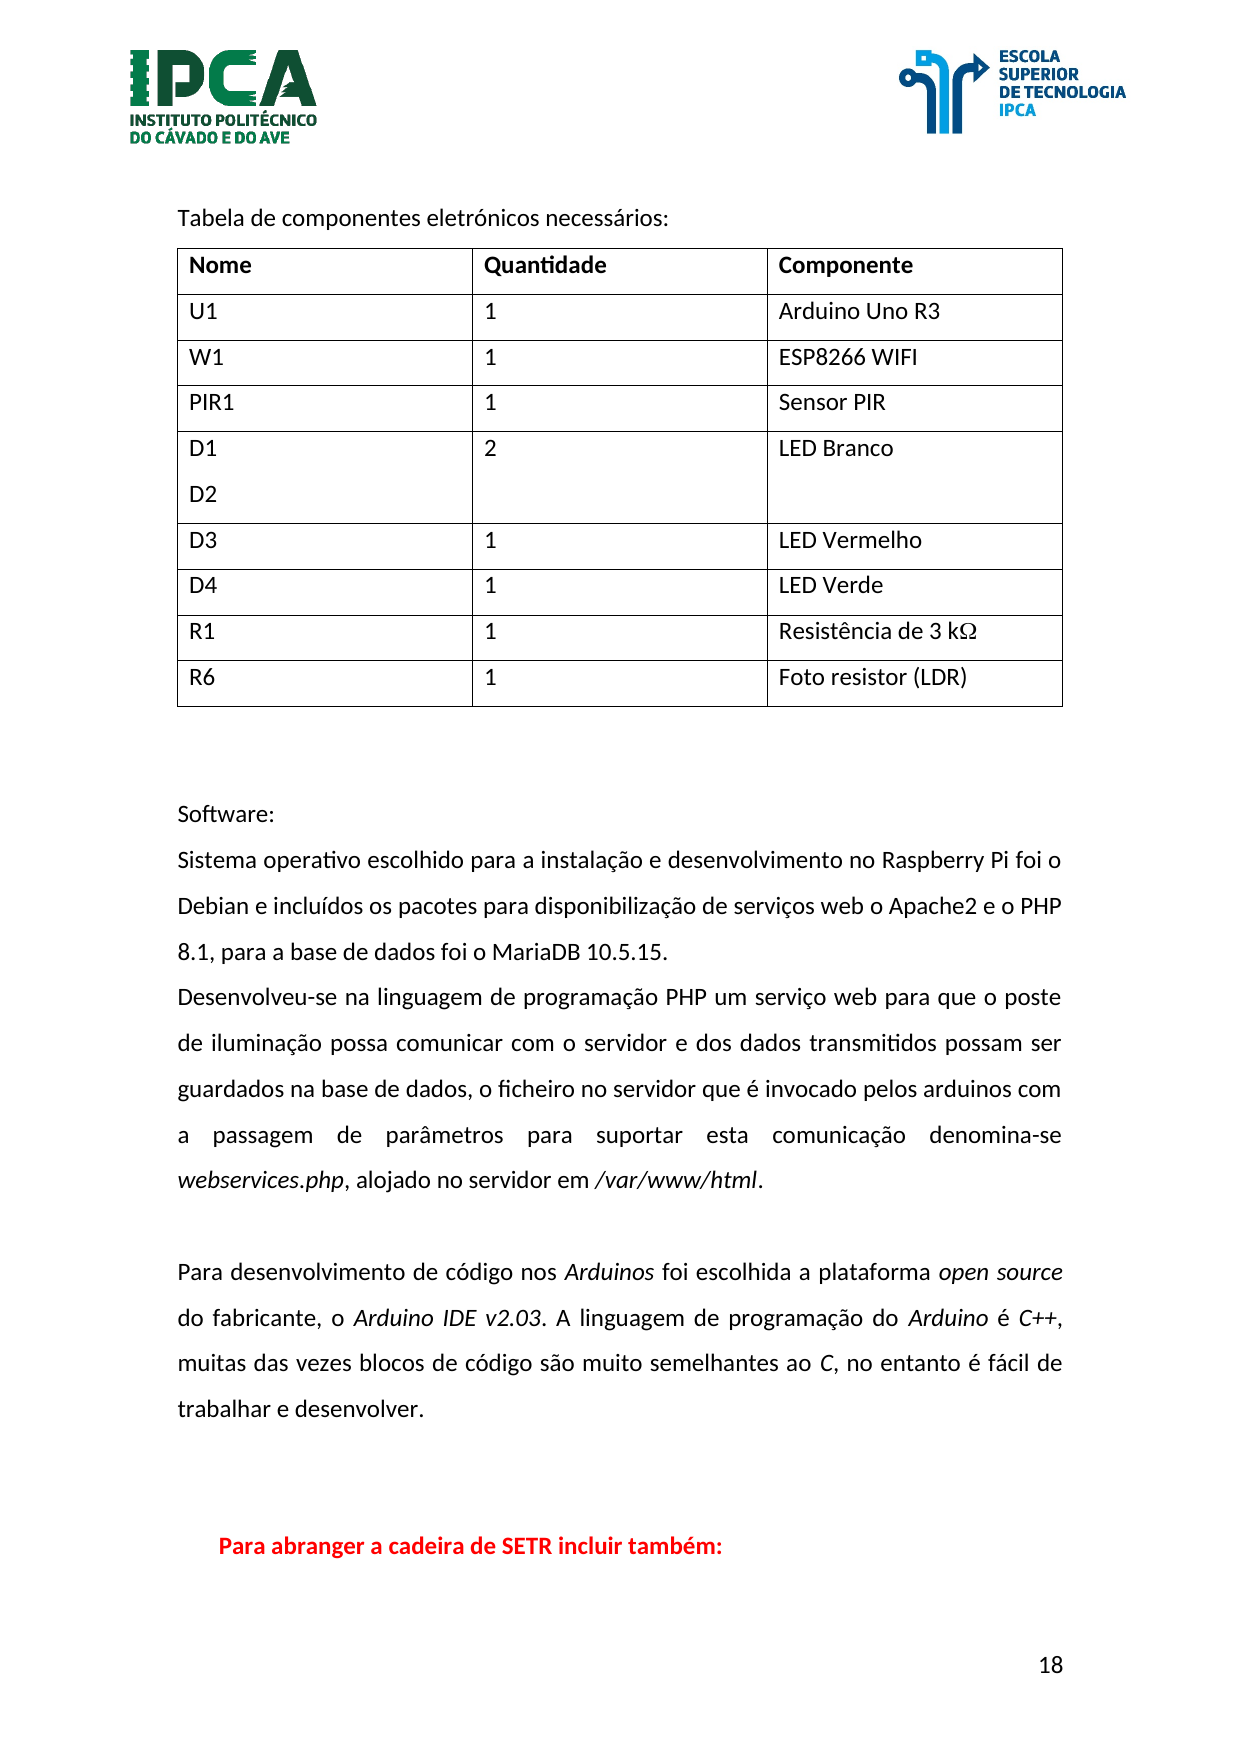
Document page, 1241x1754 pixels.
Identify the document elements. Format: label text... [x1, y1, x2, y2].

table_cell 2 [473, 432, 767, 523]
table_cell U1 [178, 295, 472, 339]
picture [896, 46, 1132, 138]
table_cell D4 [178, 570, 472, 614]
table_header Quantidade [473, 249, 767, 294]
picture [126, 46, 318, 144]
table_cell R1 [178, 616, 472, 660]
text Sistema operativo escolhido para a instalação e desenvolvimento no Raspberry Pi foi o Debian e incluídos os pacotes para disponibilização de serviços web o Apache2 e o PHP 8.1, para a base de dados foi o MariaDB 10.5.15. [177, 844, 1063, 966]
table_cell 1 [473, 341, 767, 385]
text Software: [177, 799, 1063, 829]
text Tabela de componentes eletrónicos necessários: [177, 202, 1063, 233]
table_cell 1 [473, 295, 767, 339]
table_cell D3 [178, 524, 472, 569]
table_cell Foto resistor (LDR) [768, 661, 1062, 706]
table_cell Sensor PIR [768, 386, 1062, 431]
table_cell 1 [473, 524, 767, 569]
text Para abranger a cadeira de SETR incluir também: [177, 1530, 1063, 1561]
table_cell LED Verde [768, 570, 1062, 614]
table_cell LED Branco [768, 432, 1062, 523]
text Para desenvolvimento de código nos Arduinos foi escolhida a plataforma open source do fabricante, o Arduino IDE v2.03. A linguagem de programação do Arduino é C++, muitas das vezes blocos de código são muito semelhantes ao C, no entanto é fácil de trabalhar e desenvolver. [177, 1256, 1063, 1424]
table_cell PIR1 [178, 386, 472, 431]
table_cell R6 [178, 661, 472, 706]
table_header Nome [178, 249, 472, 294]
table_cell ESP8266 WIFI [768, 341, 1062, 385]
table_cell Resistência de 3 kW [768, 616, 1062, 660]
table_cell Arduino Uno R3 [768, 295, 1062, 339]
table_cell W1 [178, 341, 472, 385]
table_cell LED Vermelho [768, 524, 1062, 569]
table_header Componente [768, 249, 1062, 294]
table_cell 1 [473, 616, 767, 660]
table_cell D1 D2 [178, 432, 472, 523]
text Desenvolveu-se na linguagem de programação PHP um serviço web para que o poste de iluminação possa comunicar com o servidor e dos dados transmitidos possam ser guardados na base de dados, o ficheiro no servidor que é invocado pelos arduinos com a passagem de parâmetros para suportar esta comunicação denomina-se webservices.php, alojado no servidor em /var/www/html. [177, 982, 1063, 1195]
table_cell 1 [473, 386, 767, 431]
table_cell 1 [473, 570, 767, 614]
table_cell 1 [473, 661, 767, 706]
